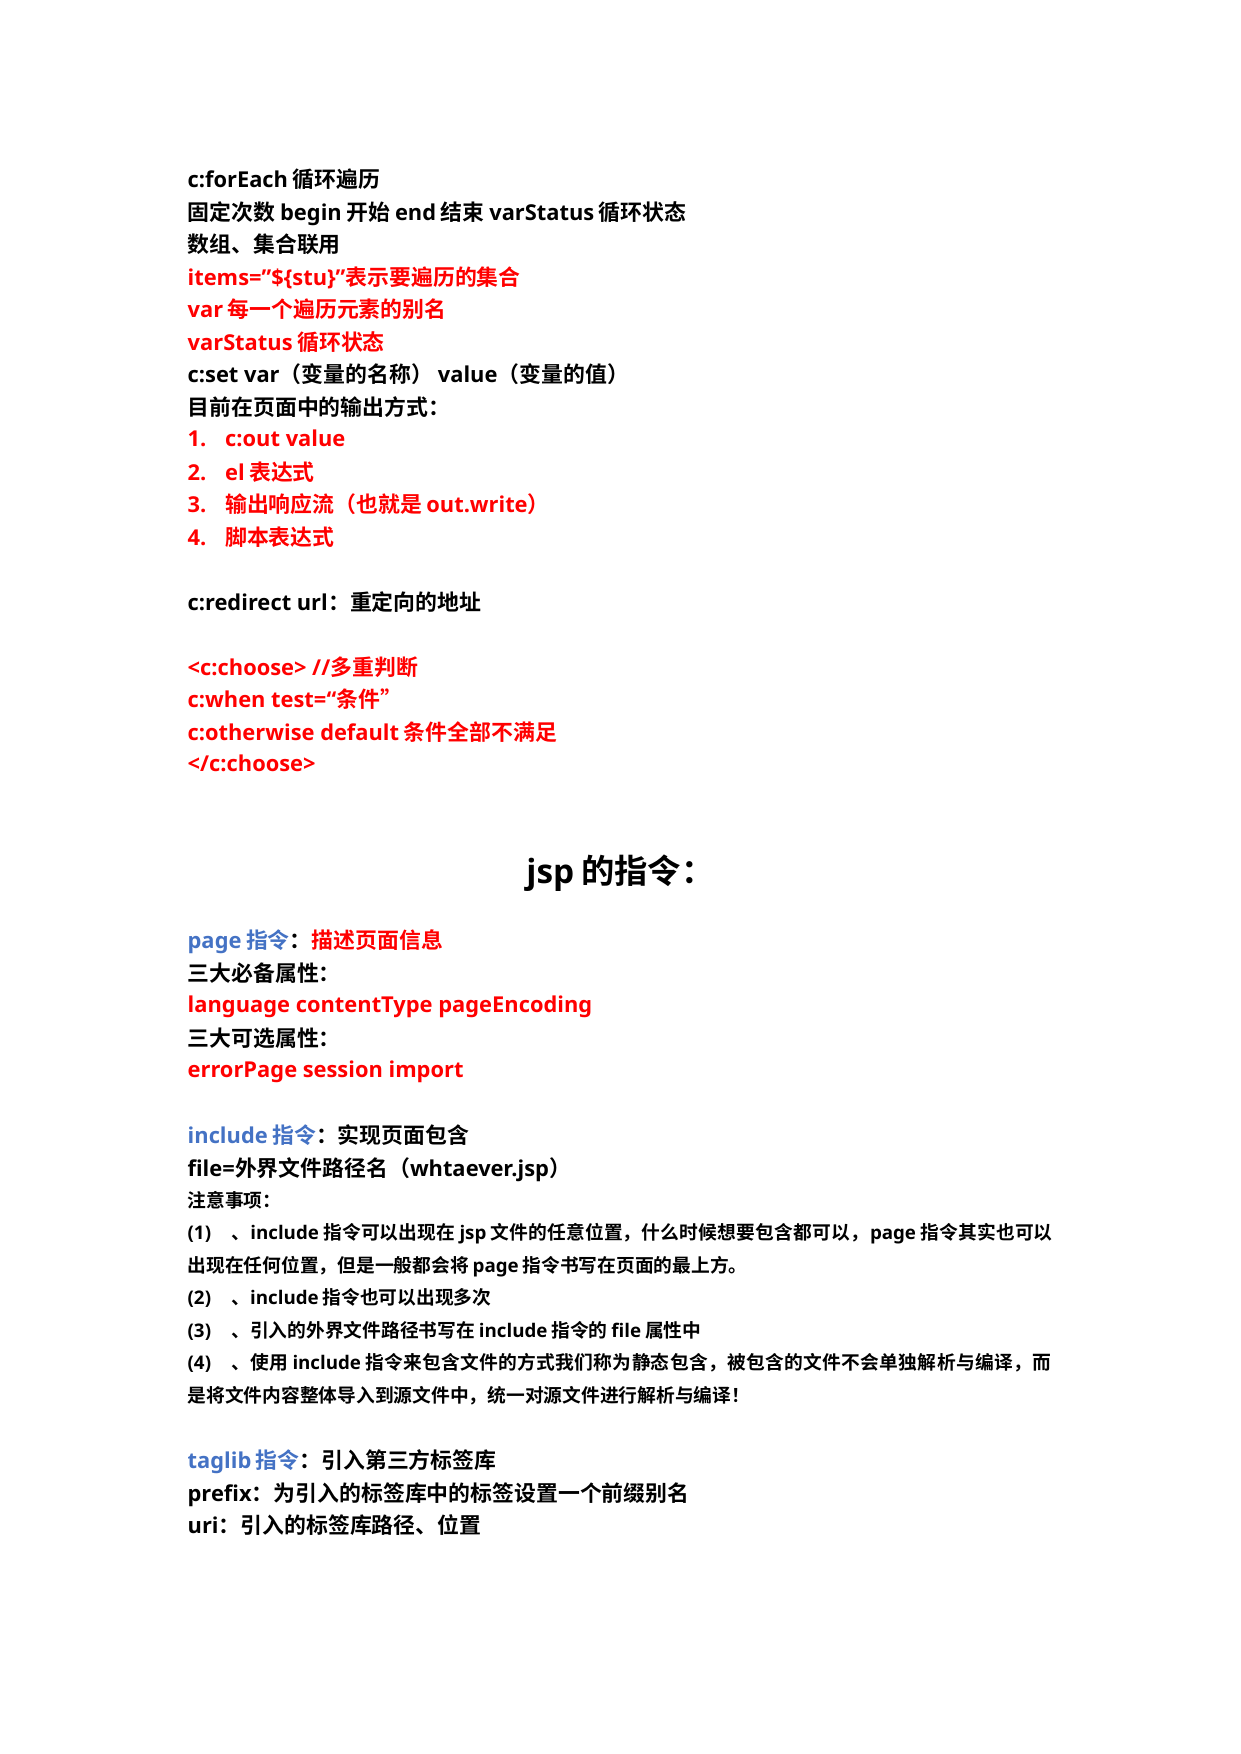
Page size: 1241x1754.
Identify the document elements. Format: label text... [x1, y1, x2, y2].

text varStatus循环状态 [187, 324, 1053, 357]
text 固定次数 begin开始 end结束 varStatus循环状态 [187, 194, 1053, 227]
text file=外界文件路径名（whtaever.jsp） [187, 1150, 1053, 1183]
text include指令：实现页面包含 [187, 1118, 1053, 1150]
text c:otherwise default条件全部不满足 [187, 714, 1053, 747]
text c:redirect url：重定向的地址 [187, 584, 1053, 617]
text var每一个遍历元素的别名 [187, 292, 1053, 324]
text 三大可选属性： [187, 1020, 1053, 1053]
text 数组、集合联用 [187, 227, 1053, 259]
list 脚本表达式 [187, 519, 1053, 552]
text (3) 、引入的外界文件路径书写在include指令的file属性中 [187, 1313, 1053, 1345]
text page指令：描述页面信息 [187, 923, 1053, 955]
text </c:choose> [187, 747, 1053, 779]
text (2) 、include指令也可以出现多次 [187, 1280, 1053, 1313]
text errorPage session import [187, 1053, 1053, 1085]
list c:out value [187, 422, 1053, 454]
list el表达式 [187, 454, 1053, 487]
text prefix：为引入的标签库中的标签设置一个前缀别名 [187, 1475, 1053, 1508]
text taglib指令：引入第三方标签库 [187, 1443, 1053, 1475]
text c:forEach循环遍历 [187, 162, 1053, 194]
text uri：引入的标签库路径、位置 [187, 1508, 1053, 1540]
text (4) 、使用include指令来包含文件的方式我们称为静态包含，被包含的文件不会单独解析与编译，而是将文件内容整体导入到源文件中，统一对源文件进行解析与编译！ [187, 1345, 1053, 1410]
text <c:choose> //多重判断 [187, 649, 1053, 682]
text items=”${stu}”表示要遍历的集合 [187, 259, 1053, 292]
text (1) 、include指令可以出现在jsp文件的任意位置，什么时候想要包含都可以，page指令其实也可以出现在任何位置，但是一般都会将page指令书写在页面的最上方。 [187, 1215, 1053, 1280]
text language contentType pageEncoding [187, 988, 1053, 1020]
text c:set var（变量的名称） value（变量的值） [187, 357, 1053, 389]
list 输出响应流（也就是out.write） [187, 487, 1053, 519]
subtitle jsp的指令： [187, 837, 1053, 902]
text 目前在页面中的输出方式： [187, 389, 1053, 422]
text 三大必备属性： [187, 955, 1053, 988]
text c:when test=“条件” [187, 682, 1053, 714]
text 注意事项： [187, 1183, 1053, 1215]
